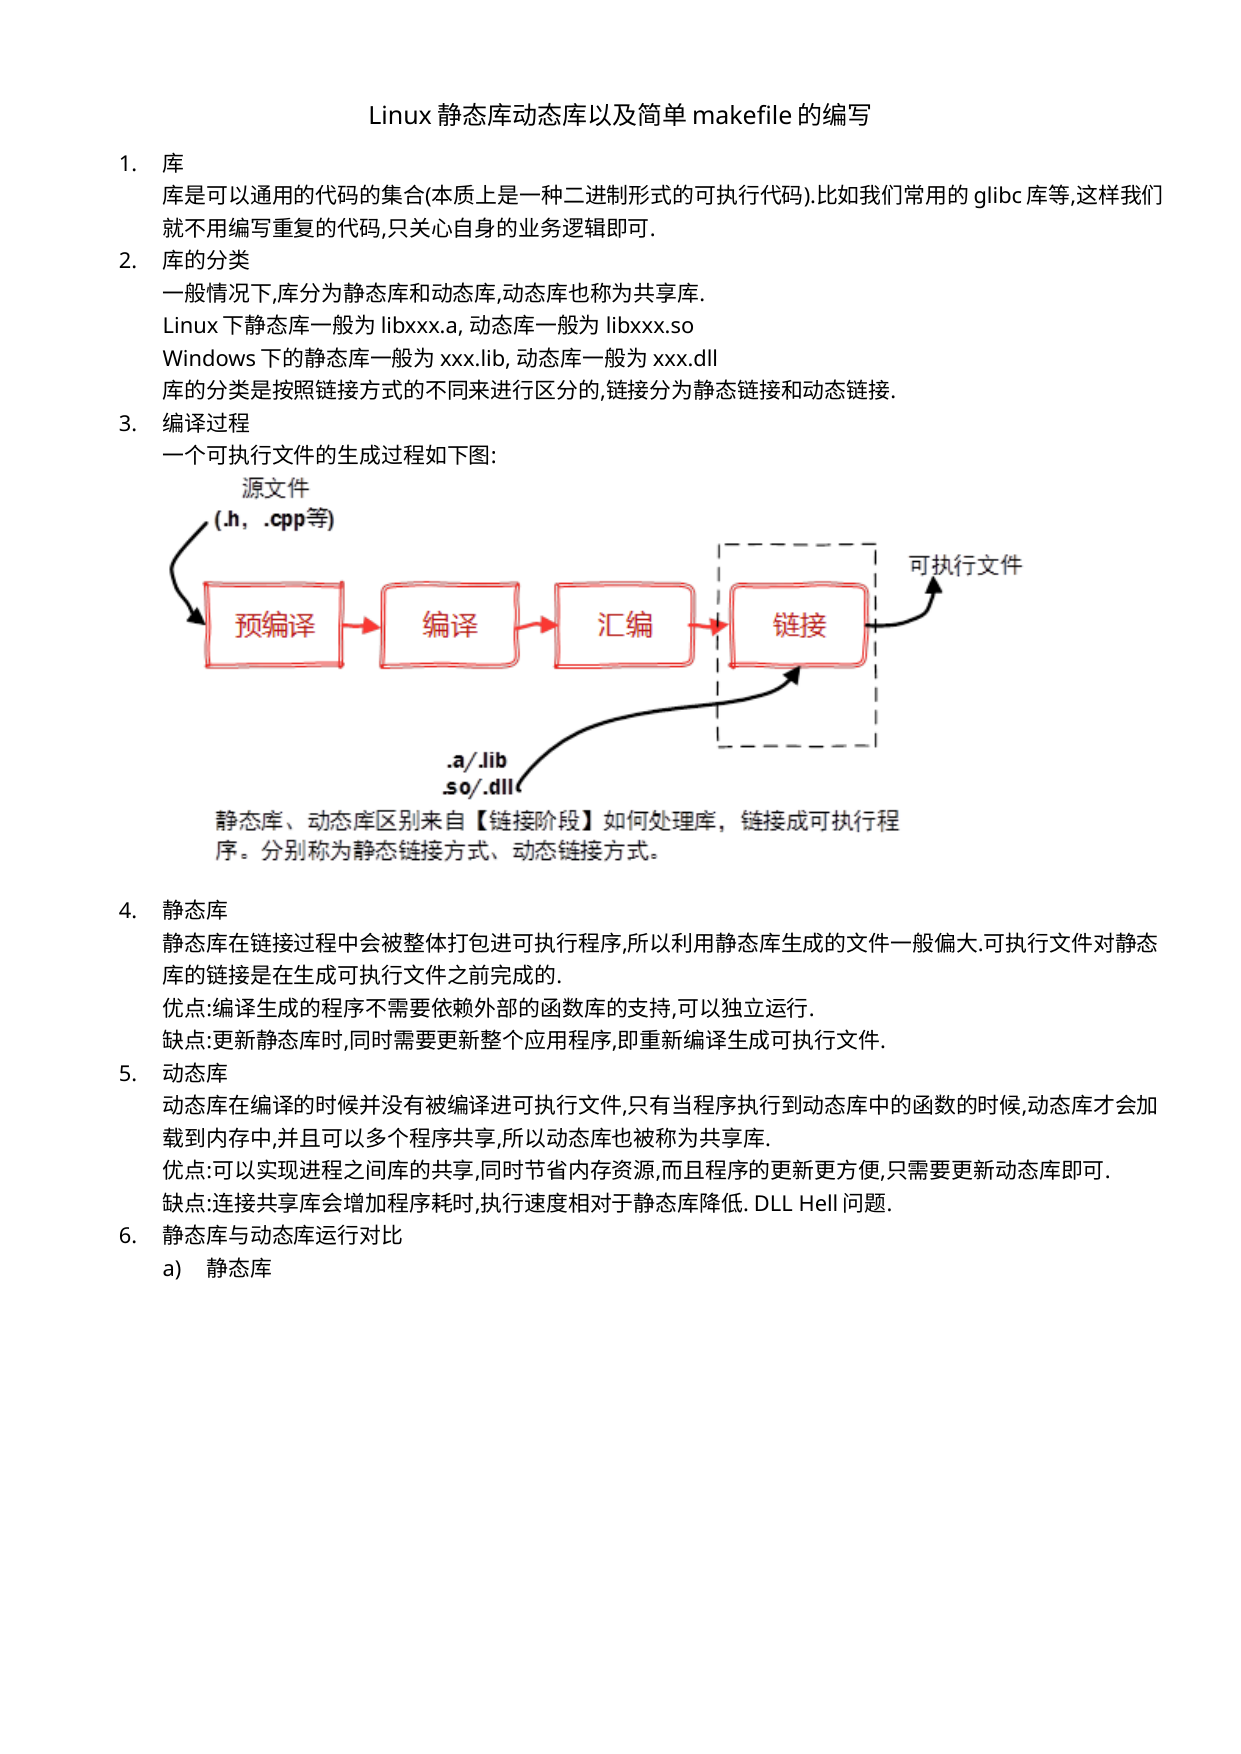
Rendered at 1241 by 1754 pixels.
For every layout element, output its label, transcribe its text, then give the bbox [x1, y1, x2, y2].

text 一个可执行文件的生成过程如下图: [162, 438, 1165, 471]
text 优点:可以实现进程之间库的共享,同时节省内存资源,而且程序的更新更方便,只需要更新动态库即可. [162, 1153, 1165, 1186]
list 静态库 [119, 893, 1165, 926]
text Linux下静态库一般为 libxxx.a, 动态库一般为 libxxx.so [162, 308, 1165, 341]
text Windows下的静态库一般为xxx.lib, 动态库一般为 xxx.dll [162, 341, 1165, 373]
text 优点:编译生成的程序不需要依赖外部的函数库的支持,可以独立运行. [75, 991, 1165, 1023]
picture [162, 470, 1033, 870]
text 一般情况下,库分为静态库和动态库,动态库也称为共享库. [162, 276, 1165, 308]
text 缺点:更新静态库时,同时需要更新整个应用程序,即重新编译生成可执行文件. [75, 1023, 1165, 1056]
text 缺点:连接共享库会增加程序耗时,执行速度相对于静态库降低. DLL Hell问题. [162, 1186, 1165, 1218]
text 库的分类是按照链接方式的不同来进行区分的,链接分为静态链接和动态链接. [162, 373, 1165, 406]
text 库是可以通用的代码的集合(本质上是一种二进制形式的可执行代码).比如我们常用的glibc库等,这样我们就不用编写重复的代码,只关心自身的业务逻辑即可. [162, 178, 1165, 243]
list 动态库 [119, 1056, 1165, 1088]
text 动态库在编译的时候并没有被编译进可执行文件,只有当程序执行到动态库中的函数的时候,动态库才会加载到内存中,并且可以多个程序共享,所以动态库也被称为共享库. [162, 1088, 1165, 1153]
list 静态库 [162, 1251, 1165, 1283]
text 静态库在链接过程中会被整体打包进可执行程序,所以利用静态库生成的文件一般偏大.可执行文件对静态库的链接是在生成可执行文件之前完成的. [162, 926, 1165, 991]
list 编译过程 [119, 406, 1165, 438]
list 库的分类 [119, 243, 1165, 276]
text Linux静态库动态库以及简单makefile的编写 [75, 81, 1165, 146]
list 库 [119, 146, 1165, 178]
list 静态库与动态库运行对比 [119, 1218, 1165, 1251]
